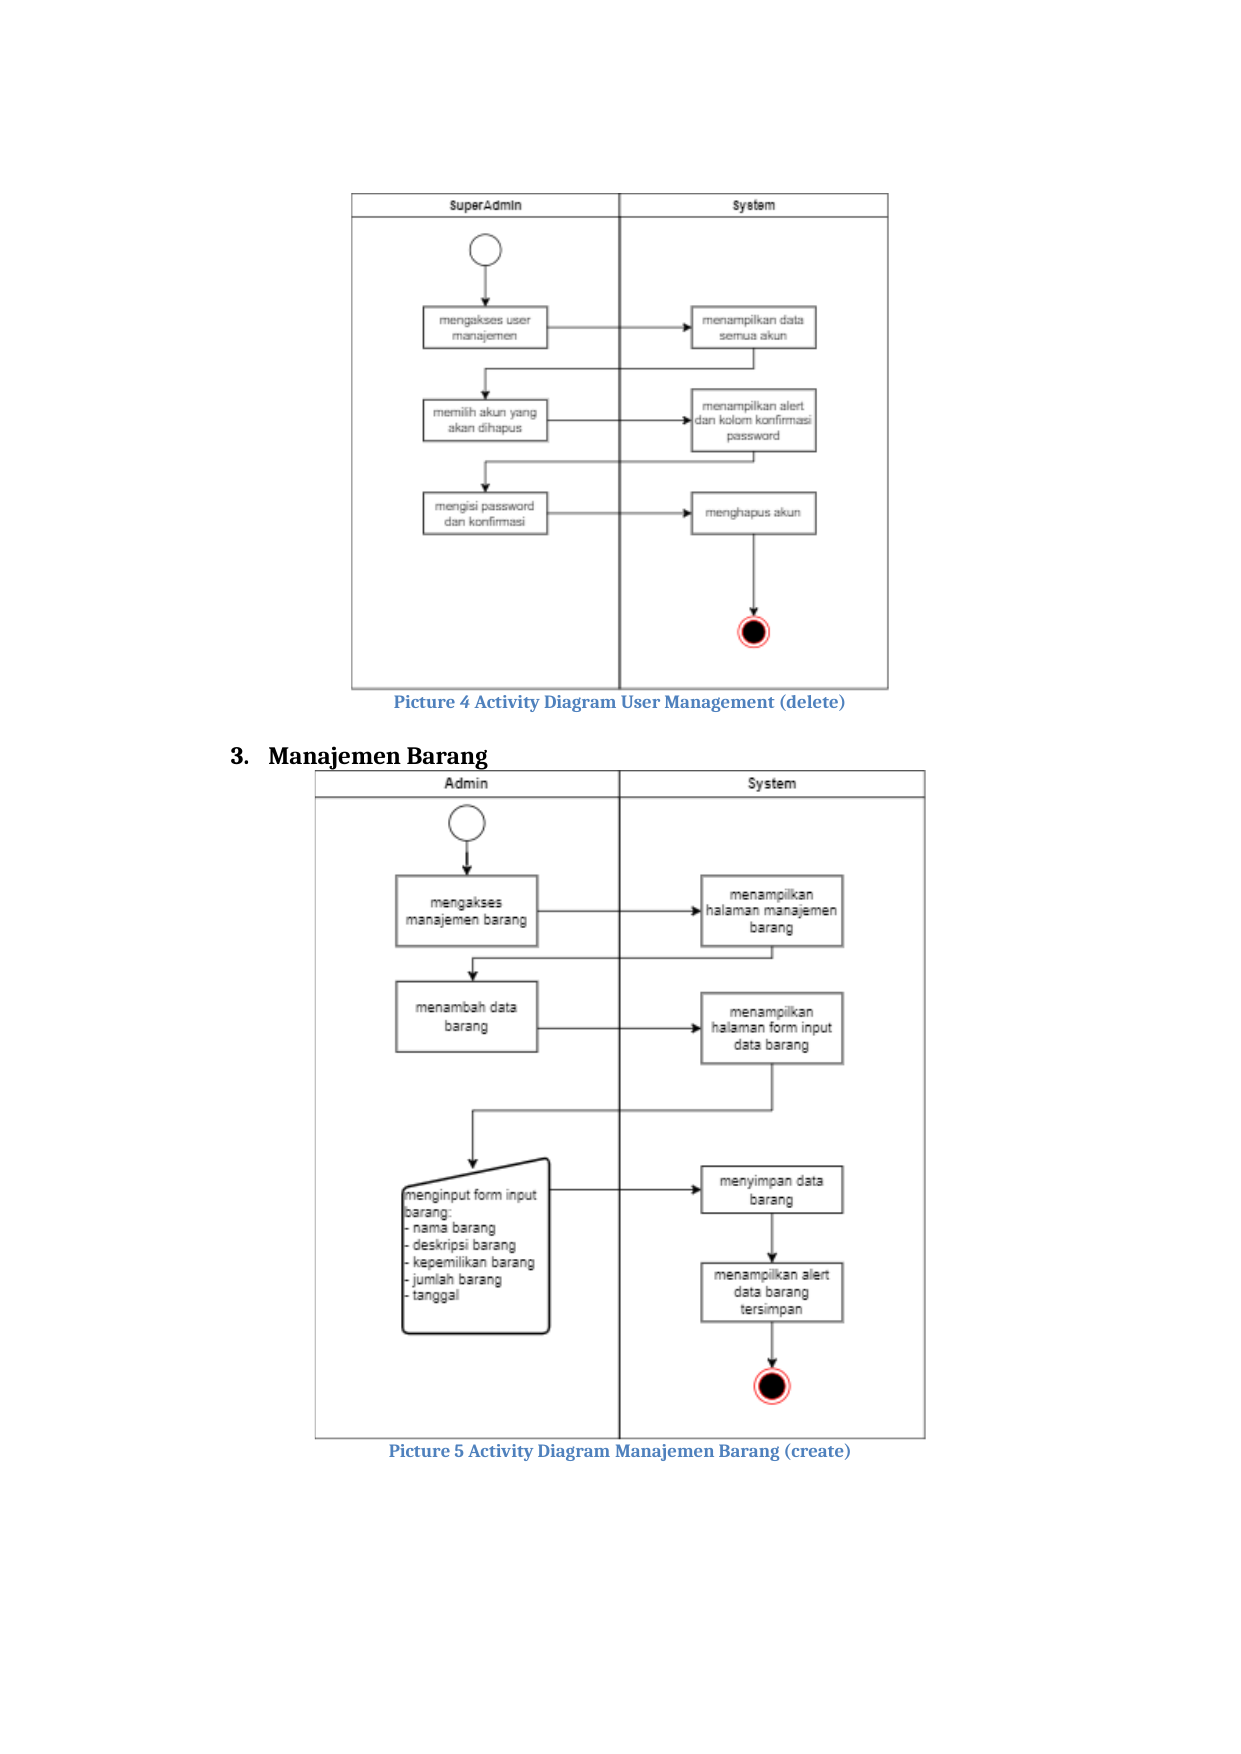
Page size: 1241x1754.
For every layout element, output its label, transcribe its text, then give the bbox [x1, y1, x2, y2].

text Picture 5 Activity Diagram Manajemen Barang (create) [150, 1441, 1090, 1462]
text Picture 4 Activity Diagram User Management (delete) [150, 692, 1090, 713]
list Manajemen Barang [231, 742, 1090, 771]
picture [314, 770, 926, 1441]
picture [351, 193, 889, 692]
